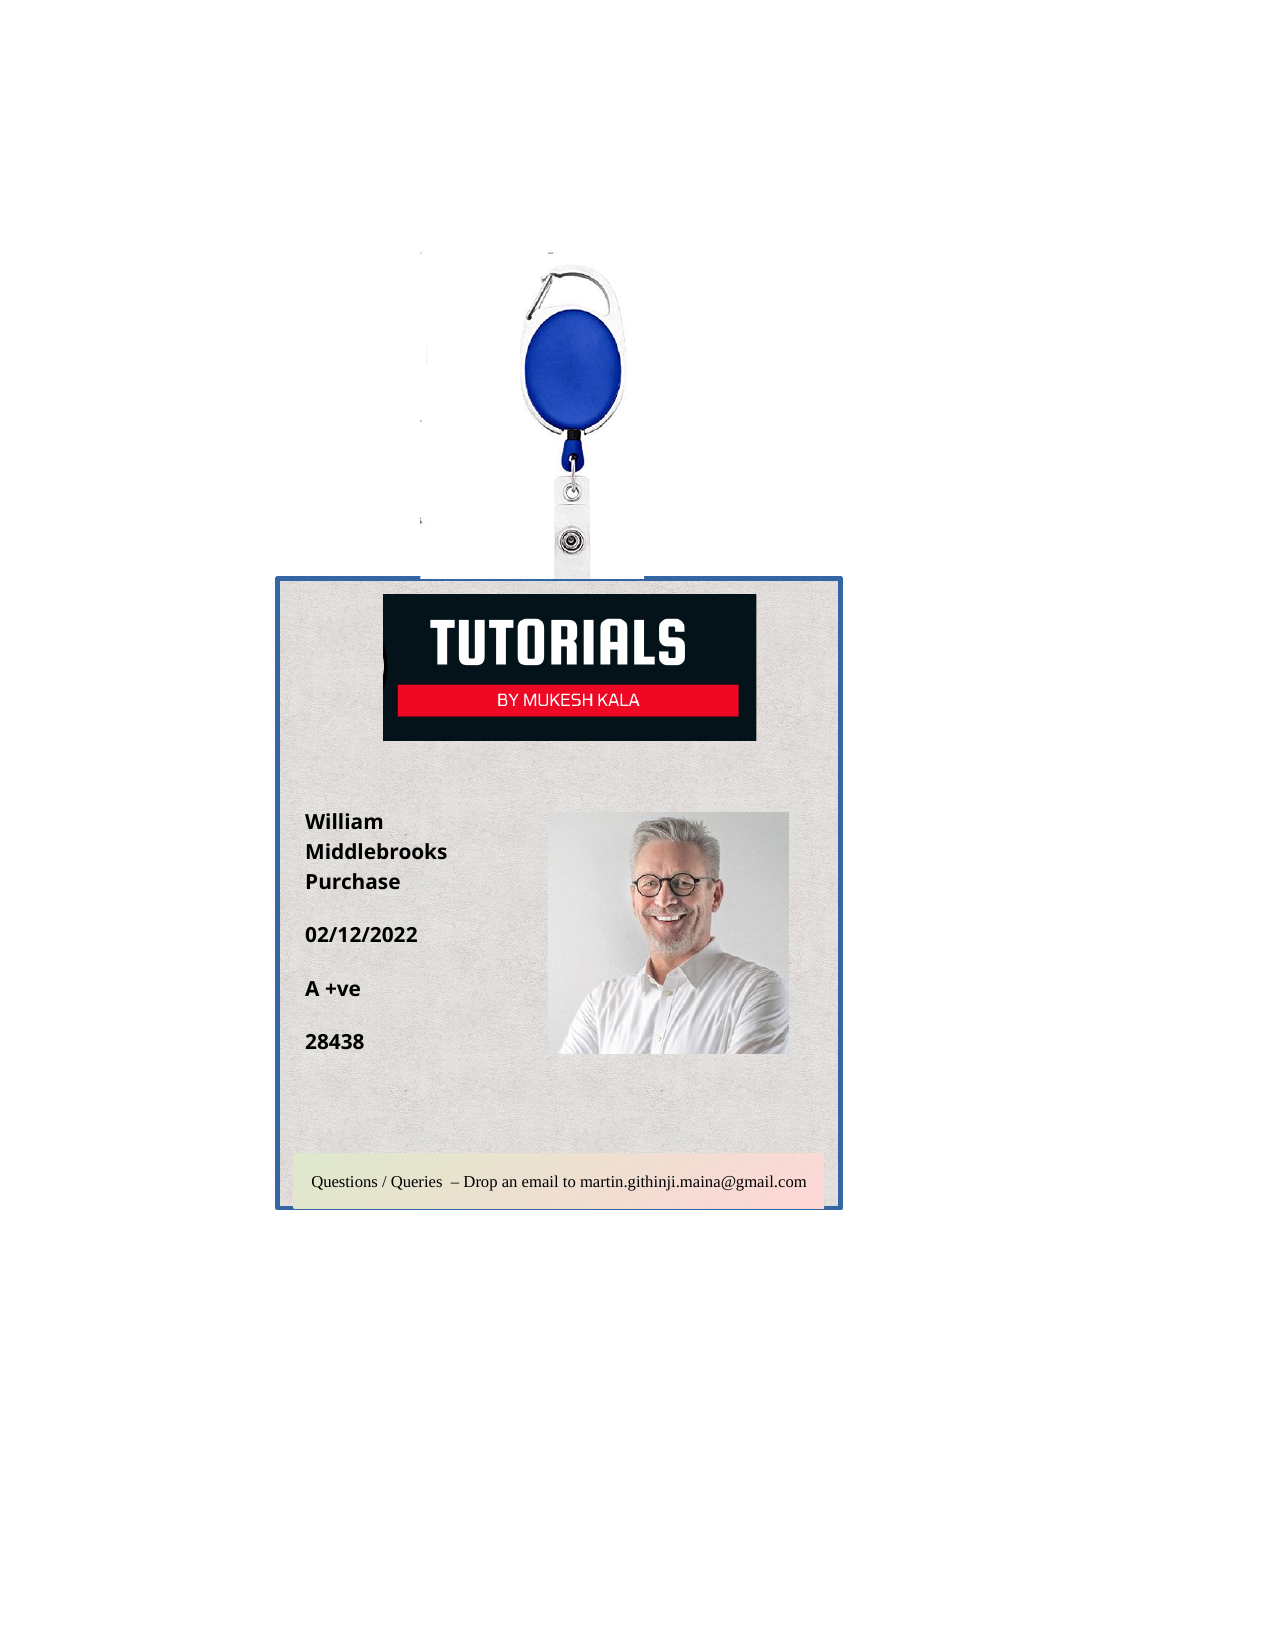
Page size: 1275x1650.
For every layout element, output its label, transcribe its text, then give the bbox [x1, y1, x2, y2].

table_header William Middlebrooks [294, 807, 525, 867]
table_header [525, 807, 814, 1091]
table_cell A +ve [294, 974, 525, 1027]
table_cell Purchase [294, 868, 525, 920]
picture [420, 250, 645, 579]
table_cell 28438 [294, 1027, 525, 1091]
picture [280, 581, 838, 1206]
table_cell 02/12/2022 [294, 920, 525, 974]
